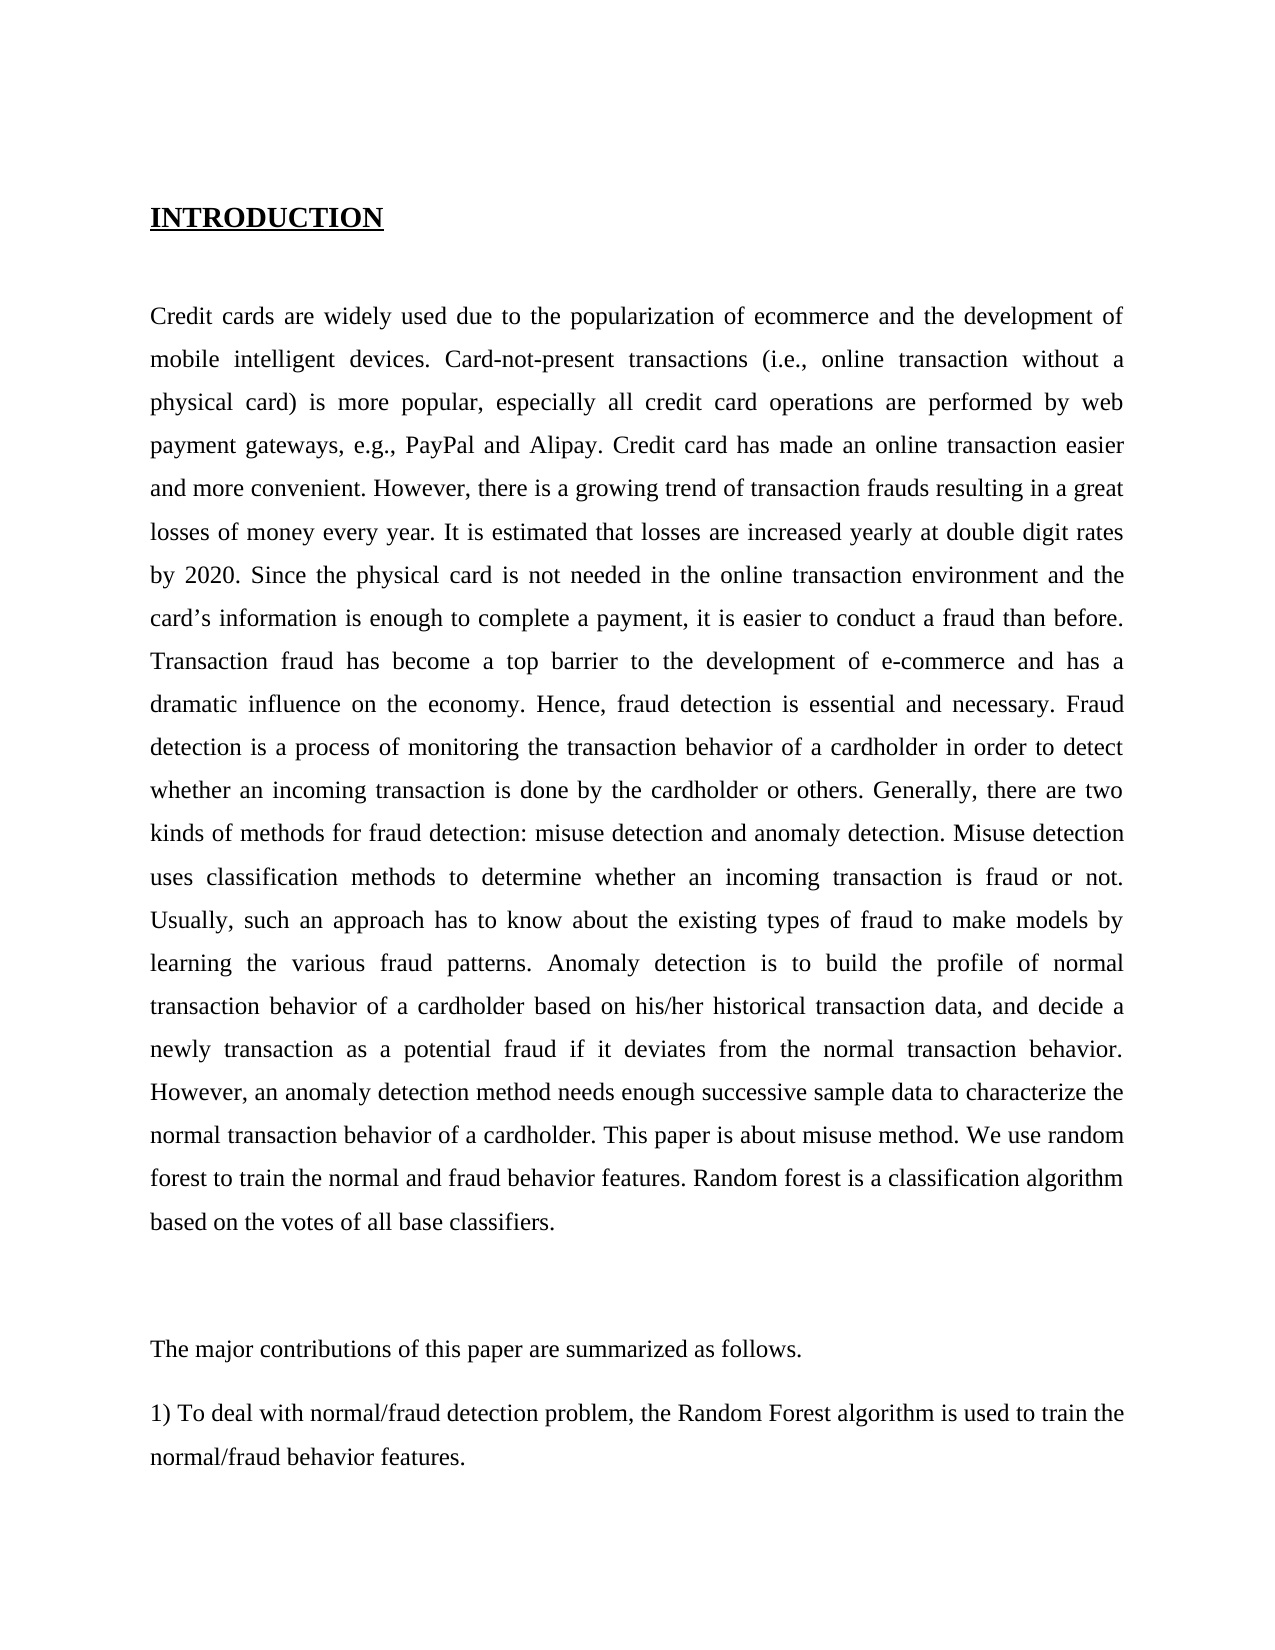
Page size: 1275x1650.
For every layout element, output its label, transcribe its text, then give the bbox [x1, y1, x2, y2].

text 1) To deal with normal/fraud detection problem, the Random Forest algorithm is used to train the normal/fraud behavior features. [150, 1398, 1125, 1470]
text The major contributions of this paper are summarized as follows. [150, 1334, 1125, 1363]
text INTRODUCTION [150, 200, 1125, 234]
text Credit cards are widely used due to the popularization of ecommerce and the development of mobile intelligent devices. Card-not-present transactions (i.e., online transaction without a physical card) is more popular, especially all credit card operations are performed by web payment gateways, e.g., PayPal and Alipay. Credit card has made an online transaction easier and more convenient. However, there is a growing trend of transaction frauds resulting in a great losses of money every year. It is estimated that losses are increased yearly at double digit rates by 2020. Since the physical card is not needed in the online transaction environment and the card’s information is enough to complete a payment, it is easier to conduct a fraud than before. Transaction fraud has become a top barrier to the development of e-commerce and has a dramatic influence on the economy. Hence, fraud detection is essential and necessary. Fraud detection is a process of monitoring the transaction behavior of a cardholder in order to detect whether an incoming transaction is done by the cardholder or others. Generally, there are two kinds of methods for fraud detection: misuse detection and anomaly detection. Misuse detection uses classification methods to determine whether an incoming transaction is fraud or not. Usually, such an approach has to know about the existing types of fraud to make models by learning the various fraud patterns. Anomaly detection is to build the profile of normal transaction behavior of a cardholder based on his/her historical transaction data, and decide a newly transaction as a potential fraud if it deviates from the normal transaction behavior. However, an anomaly detection method needs enough successive sample data to characterize the normal transaction behavior of a cardholder. This paper is about misuse method. We use random forest to train the normal and fraud behavior features. Random forest is a classification algorithm based on the votes of all base classifiers. [150, 301, 1125, 1235]
